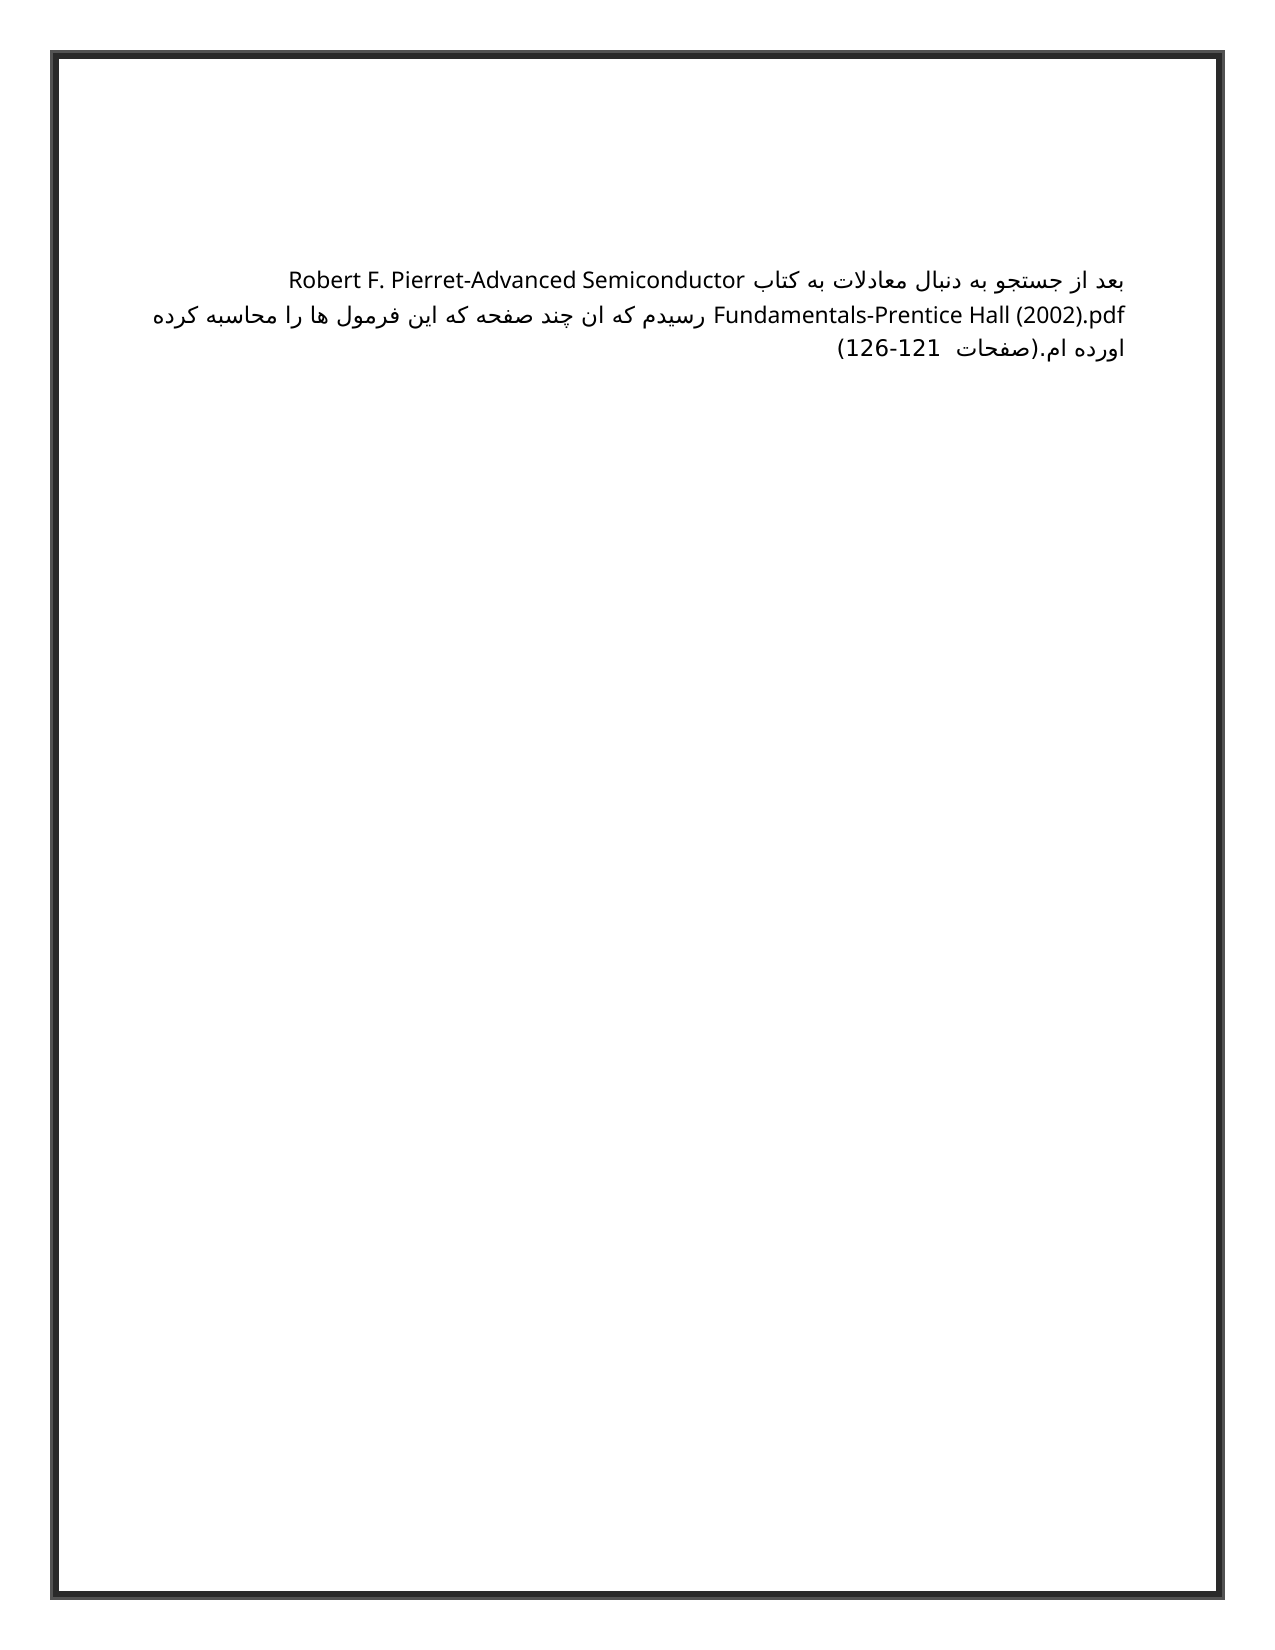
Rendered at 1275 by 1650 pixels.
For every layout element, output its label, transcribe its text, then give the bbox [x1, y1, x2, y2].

text بعد از جستجو به دنبال معادلات به کتاب Robert F. Pierret-Advanced Semiconductor Fundamentals-Prentice Hall (2002).pdf رسیدم که ان چند صفحه که این فرمول ها را محاسبه کرده اورده ام.(صفحات 121-126) [150, 263, 1125, 361]
